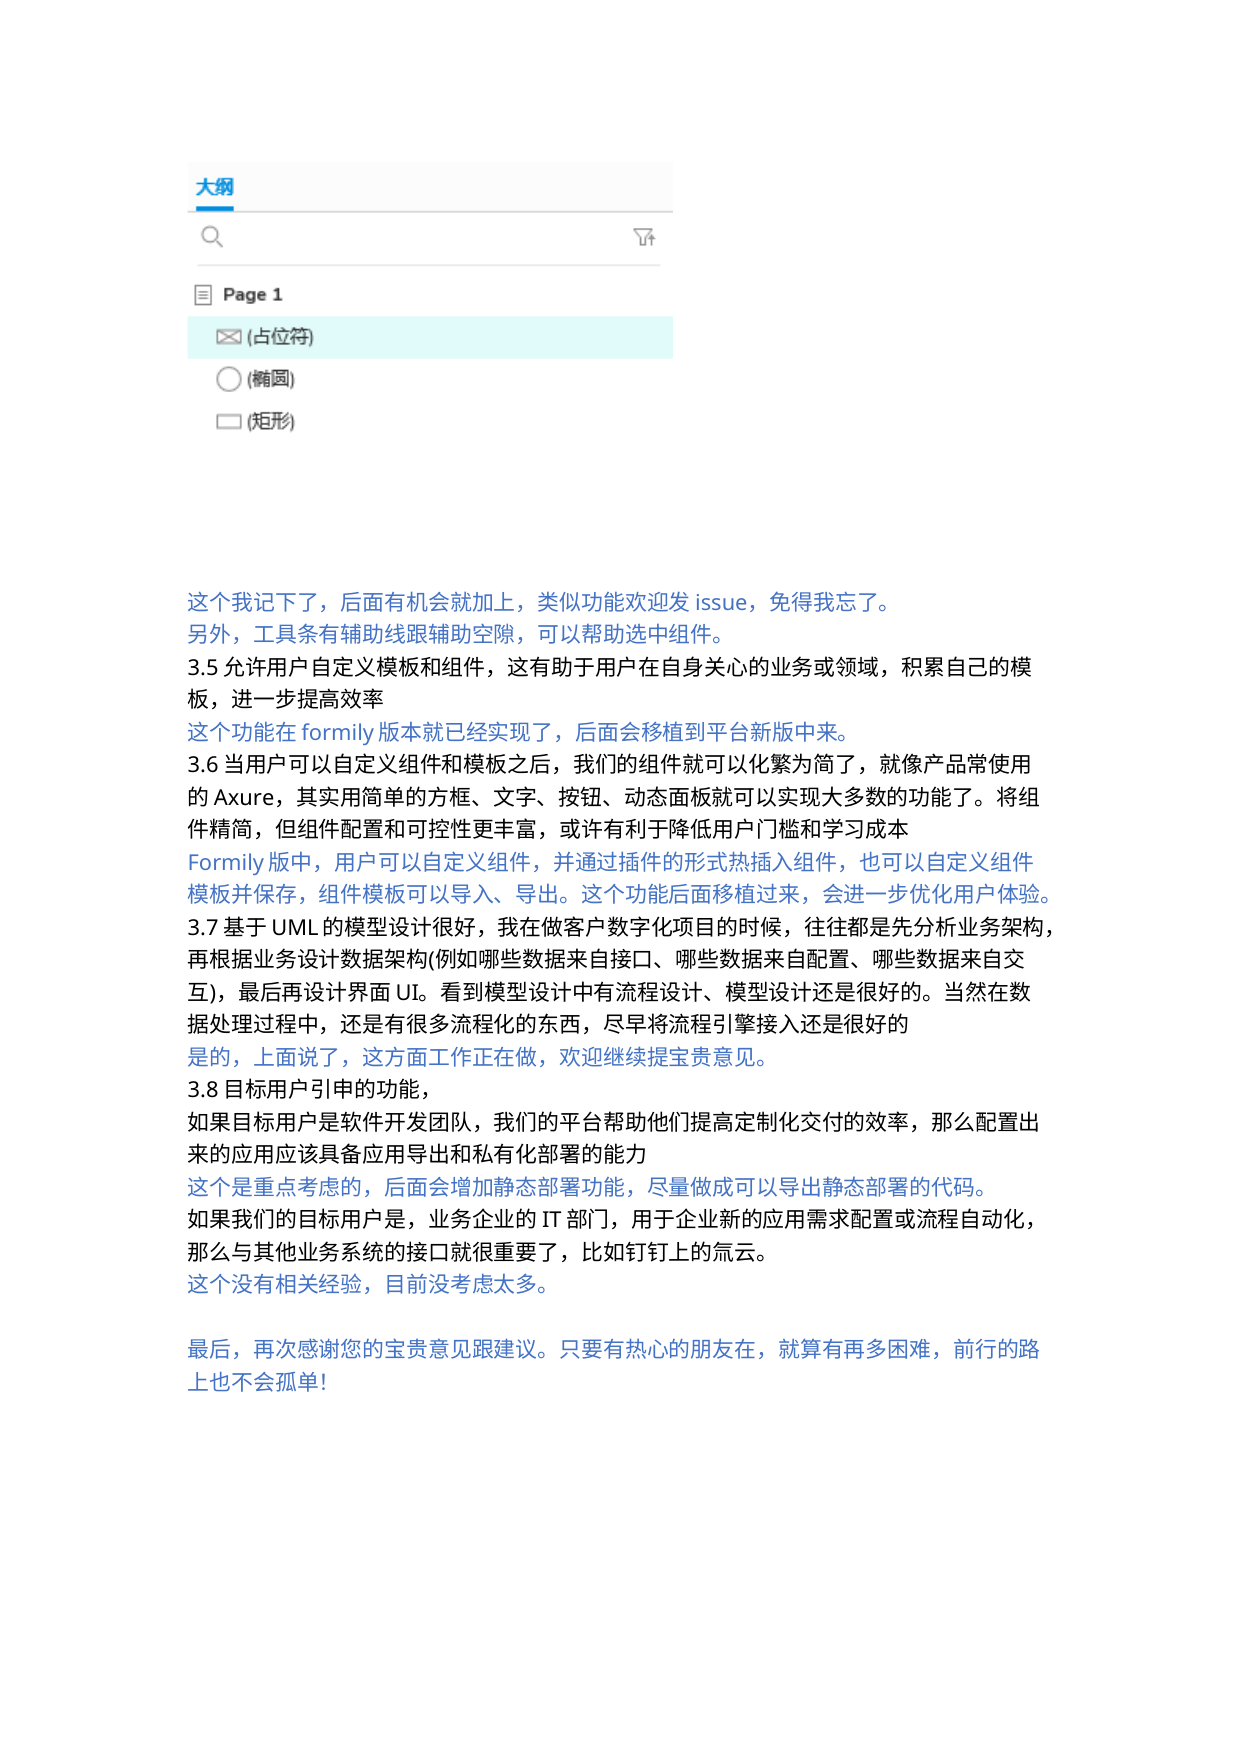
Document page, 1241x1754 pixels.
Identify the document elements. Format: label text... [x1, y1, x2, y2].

text 3.5允许用户自定义模板和组件，这有助于用户在自身关心的业务或领域，积累自己的模板，进一步提高效率 [187, 649, 1053, 714]
text 这个是重点考虑的，后面会增加静态部署功能，尽量做成可以导出静态部署的代码。 [187, 1169, 1053, 1202]
text 3.8目标用户引申的功能， [187, 1072, 1053, 1104]
text Formily版中，用户可以自定义组件，并通过插件的形式热插入组件，也可以自定义组件模板并保存，组件模板可以导入、导出。这个功能后面移植过来，会进一步优化用户体验。 [187, 844, 1053, 909]
text 如果我们的目标用户是，业务企业的IT部门，用于企业新的应用需求配置或流程自动化，那么与其他业务系统的接口就很重要了，比如钉钉上的氚云。 [187, 1202, 1053, 1267]
text 如果目标用户是软件开发团队，我们的平台帮助他们提高定制化交付的效率，那么配置出来的应用应该具备应用导出和私有化部署的能力 [187, 1104, 1053, 1169]
picture [187, 162, 673, 557]
text 另外，工具条有辅助线跟辅助空隙，可以帮助选中组件。 [187, 617, 1053, 649]
text 是的，上面说了，这方面工作正在做，欢迎继续提宝贵意见。 [187, 1039, 1053, 1072]
text 3.7基于UML的模型设计很好，我在做客户数字化项目的时候，往往都是先分析业务架构，再根据业务设计数据架构(例如哪些数据来自接口、哪些数据来自配置、哪些数据来自交互)，最后再设计界面UI。看到模型设计中有流程设计、模型设计还是很好的。当然在数据处理过程中，还是有很多流程化的东西，尽早将流程引擎接入还是很好的 [187, 909, 1053, 1039]
text 这个没有相关经验，目前没考虑太多。 [187, 1267, 1053, 1299]
text 3.6当用户可以自定义组件和模板之后，我们的组件就可以化繁为简了，就像产品常使用的Axure，其实用简单的方框、文字、按钮、动态面板就可以实现大多数的功能了。将组件精简，但组件配置和可控性更丰富，或许有利于降低用户门槛和学习成本 [187, 747, 1053, 844]
text 最后，再次感谢您的宝贵意见跟建议。只要有热心的朋友在，就算有再多困难，前行的路上也不会孤单！ [187, 1332, 1053, 1397]
text 这个功能在formily版本就已经实现了，后面会移植到平台新版中来。 [187, 714, 1053, 747]
text 这个我记下了，后面有机会就加上，类似功能欢迎发issue，免得我忘了。 [187, 584, 1053, 617]
